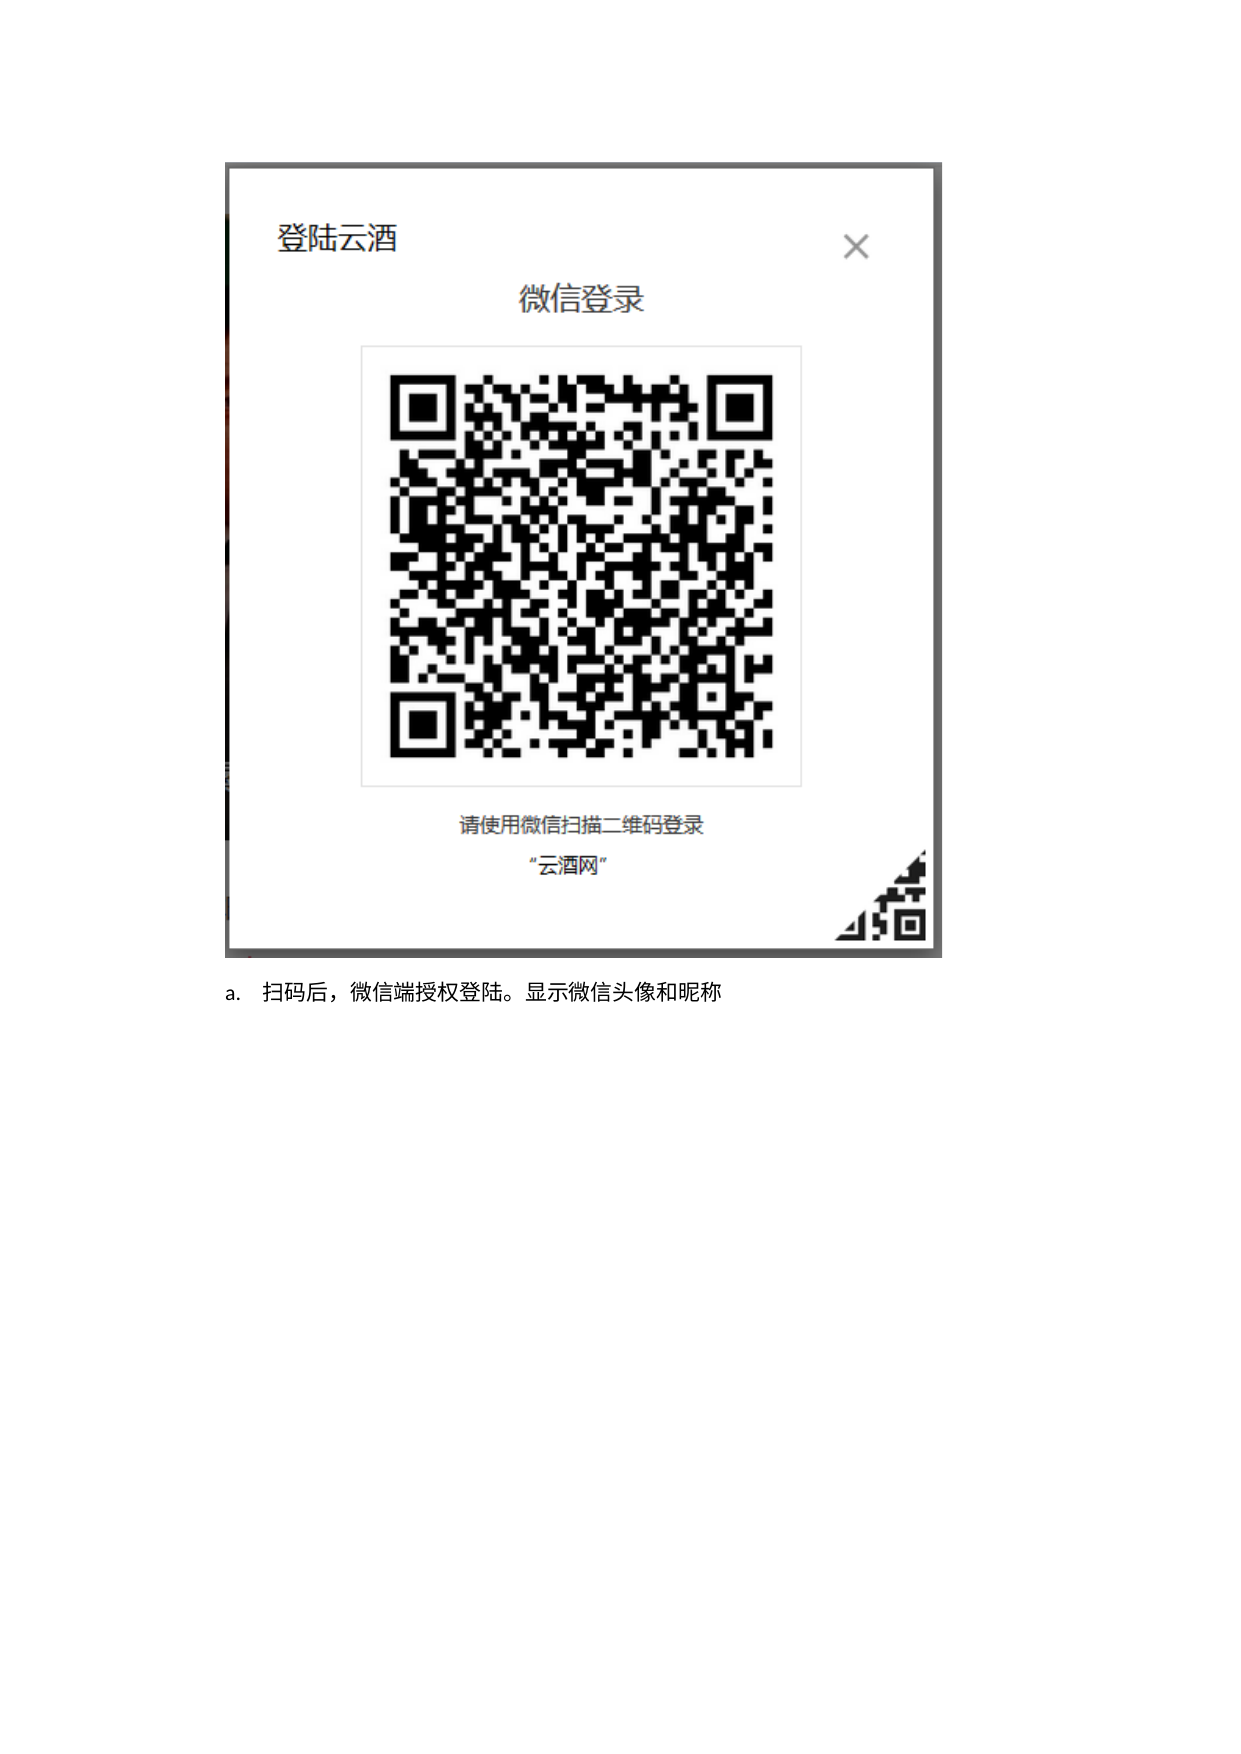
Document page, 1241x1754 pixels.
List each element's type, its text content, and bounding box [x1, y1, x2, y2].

list 扫码后，微信端授权登陆。显示微信头像和昵称 [225, 974, 1053, 1007]
picture [225, 162, 943, 958]
